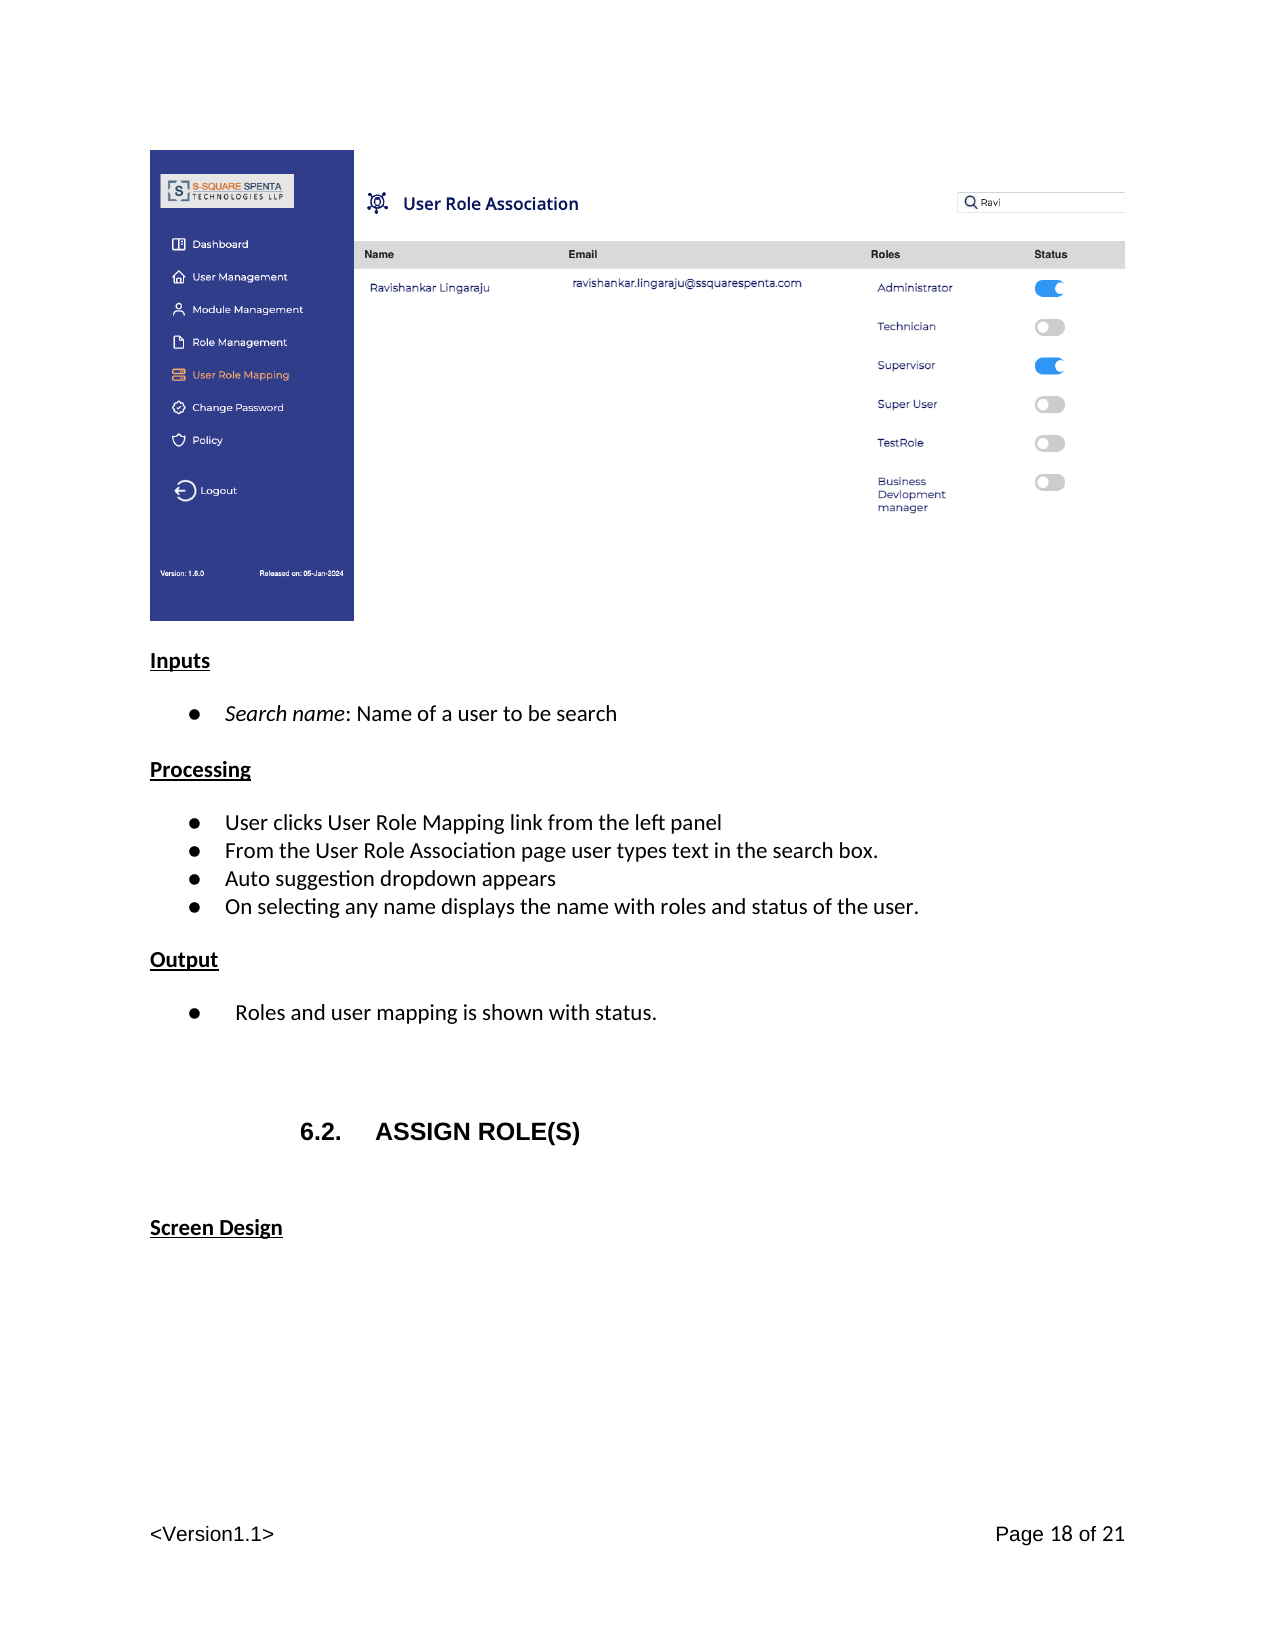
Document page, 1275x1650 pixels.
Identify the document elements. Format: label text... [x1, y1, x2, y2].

text Screen Design [150, 1213, 1125, 1241]
text Processing [150, 755, 1125, 783]
list On selecting any name displays the name with roles and status of the user. [187, 892, 1125, 920]
text Inputs [150, 646, 1125, 674]
subtitle Assign Role(s) [300, 1117, 1125, 1145]
list Search name: Name of a user to be search [187, 699, 1125, 727]
picture [150, 150, 1125, 621]
text Output [150, 945, 1125, 973]
list From the User Role Association page user types text in the search box. [187, 836, 1125, 864]
list Roles and user mapping is shown with status. [187, 998, 1125, 1026]
list Auto suggestion dropdown appears [187, 864, 1125, 892]
list User clicks User Role Mapping link from the left panel [187, 808, 1125, 836]
